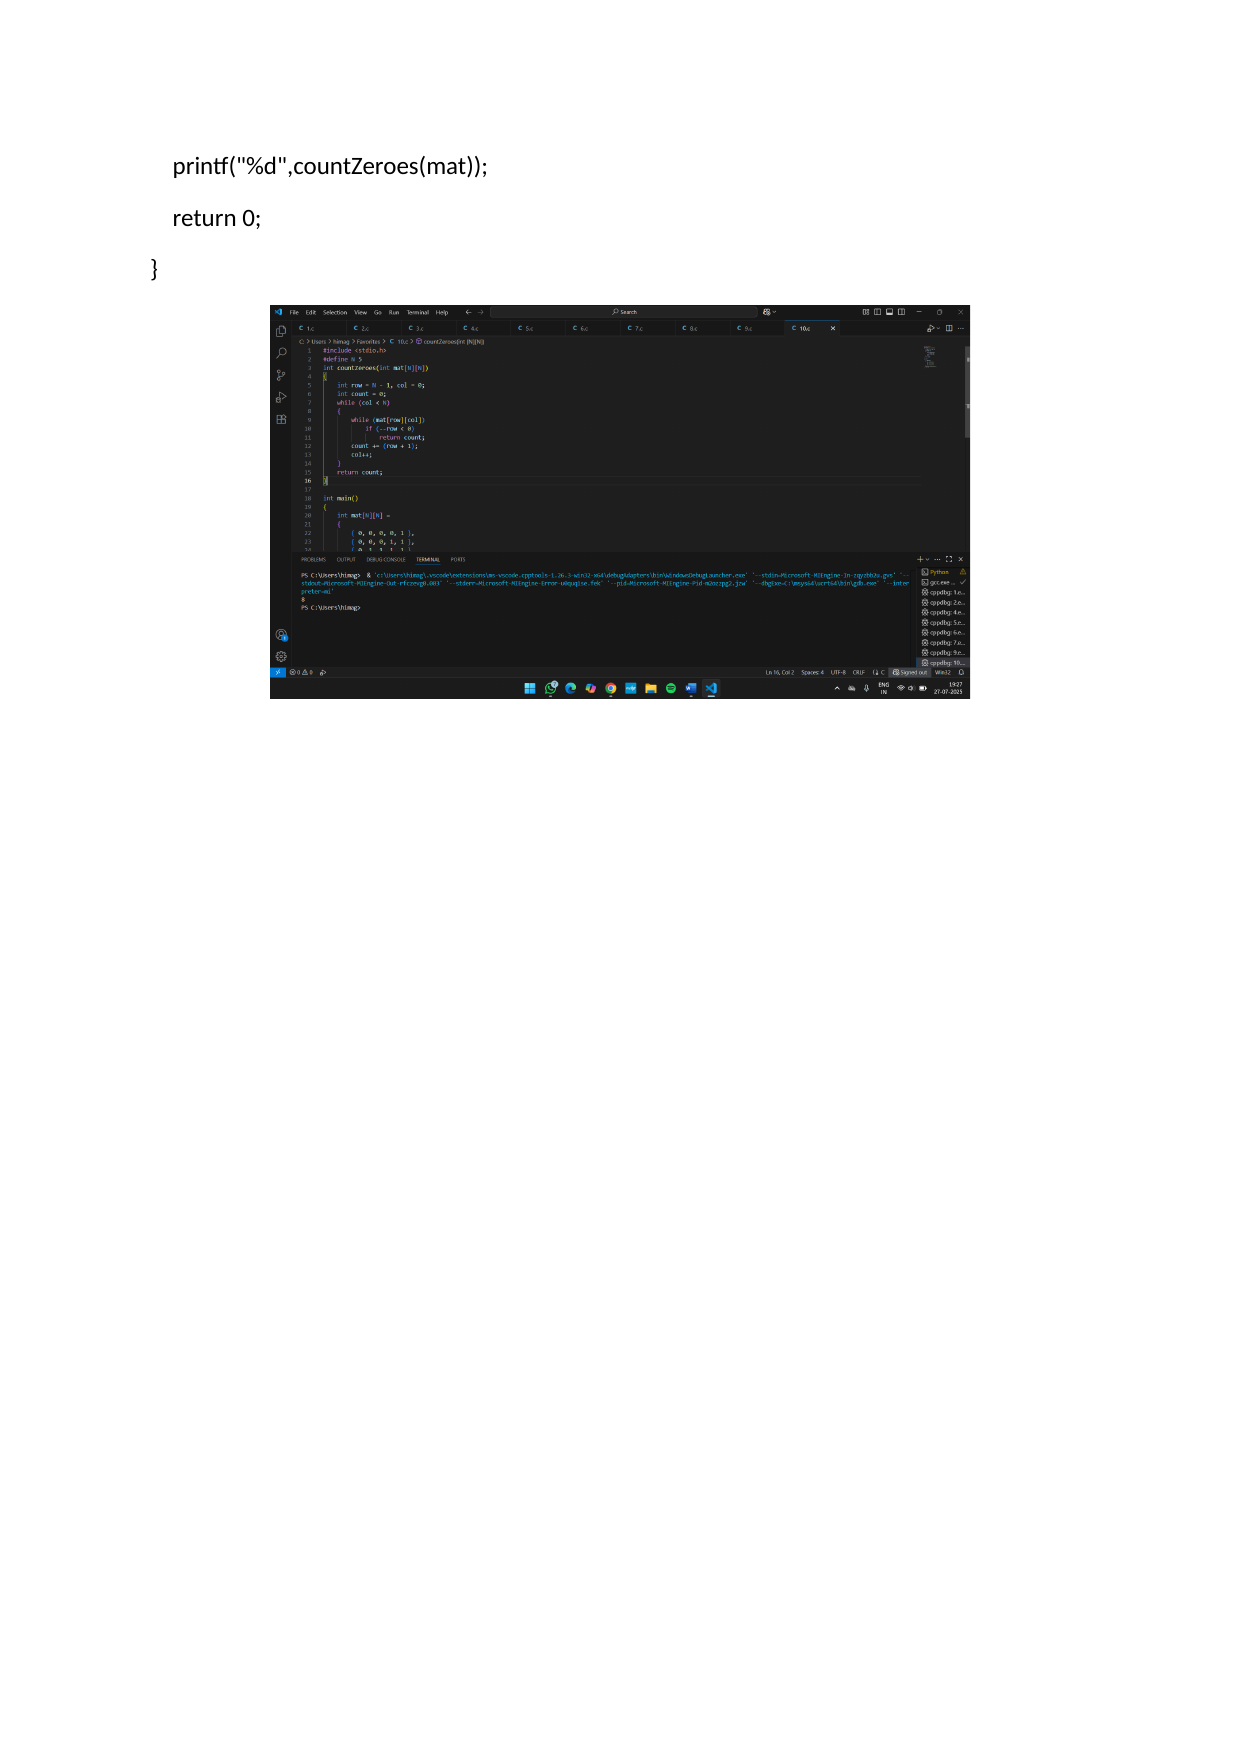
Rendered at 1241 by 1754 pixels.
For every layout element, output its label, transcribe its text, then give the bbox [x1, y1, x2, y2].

picture [270, 305, 971, 699]
text } [150, 253, 1090, 284]
text printf("%d",countZeroes(mat)); [150, 150, 1090, 181]
text return 0; [150, 202, 1090, 232]
